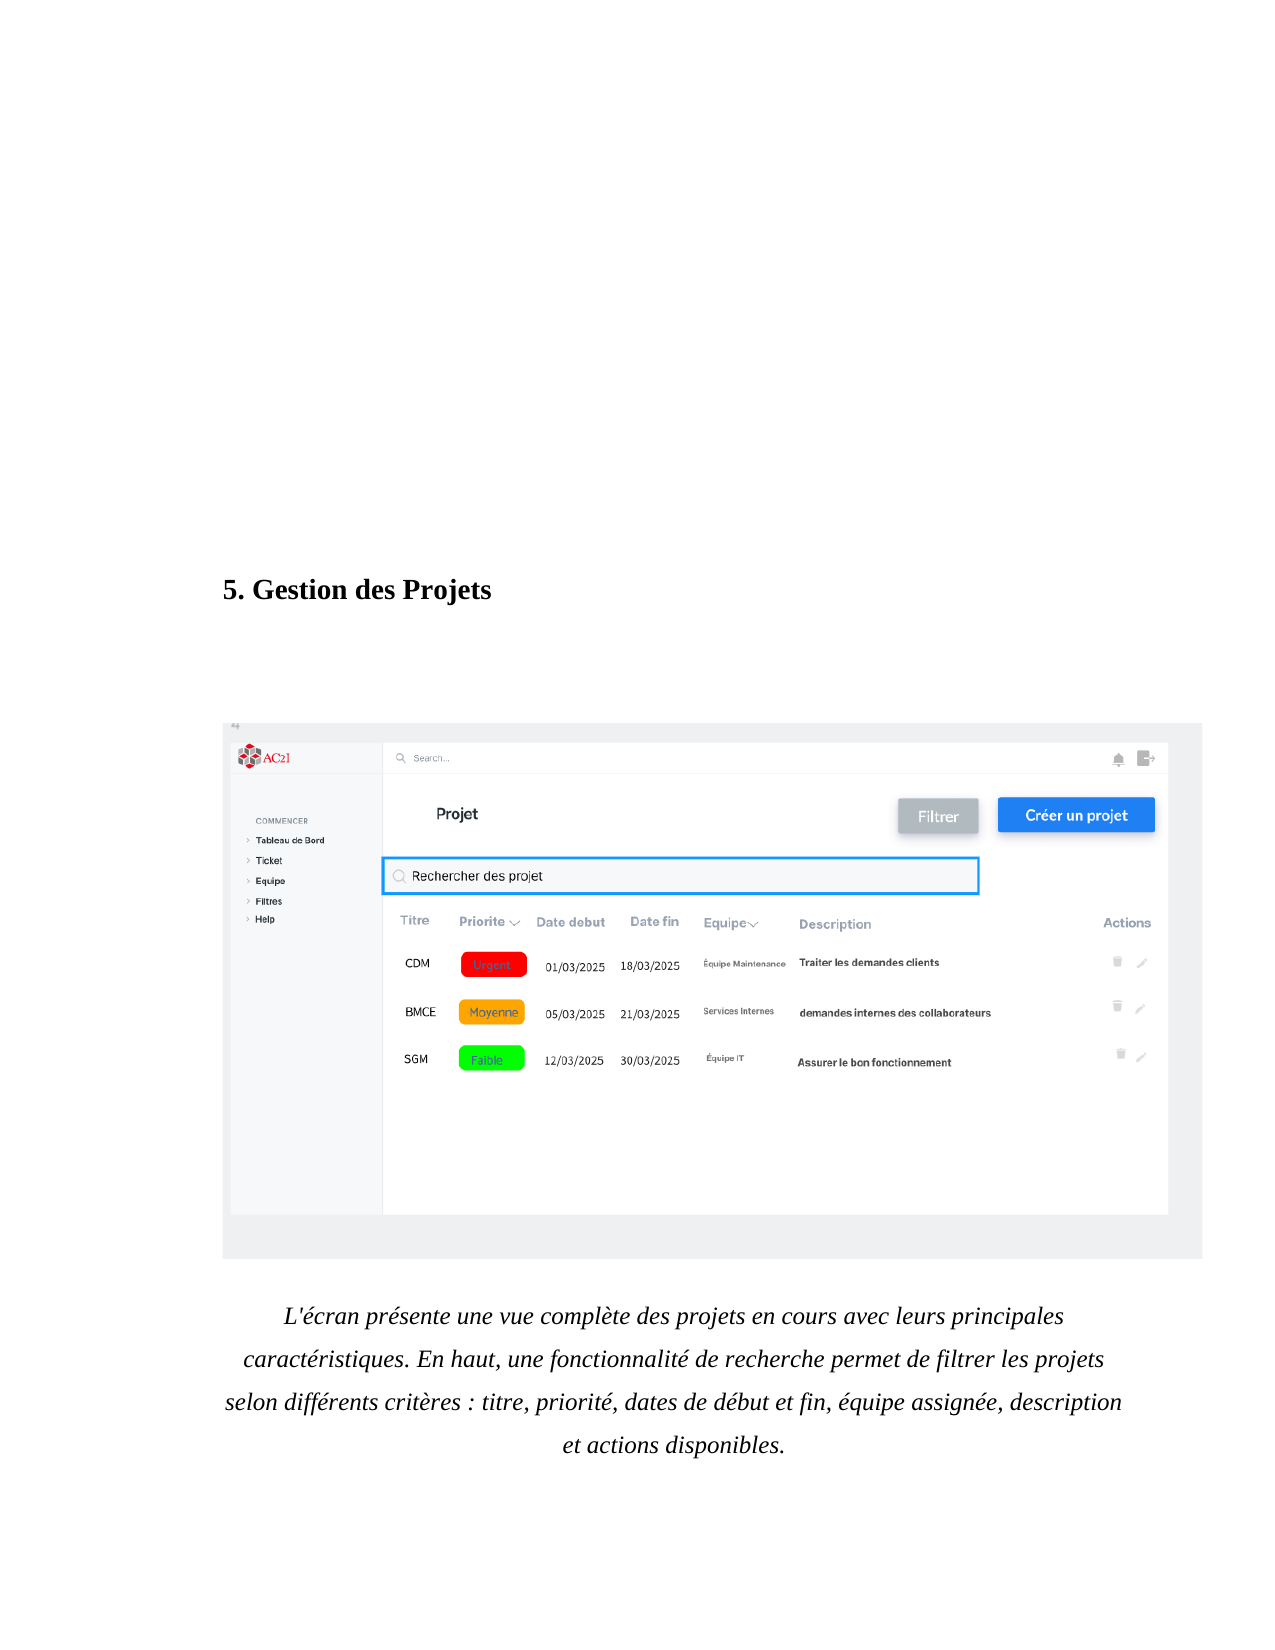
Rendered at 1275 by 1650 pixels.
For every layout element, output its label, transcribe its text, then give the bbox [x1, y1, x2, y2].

picture [222, 723, 1203, 1259]
text 5. Gestion des Projets [223, 572, 1127, 605]
text L'écran présente une vue complète des projets en cours avec leurs principales caractéristiques. En haut, une fonctionnalité de recherche permet de filtrer les projets selon différents critères : titre, priorité, dates de début et fin, équipe assignée, description et actions disponibles. [223, 1301, 1127, 1459]
